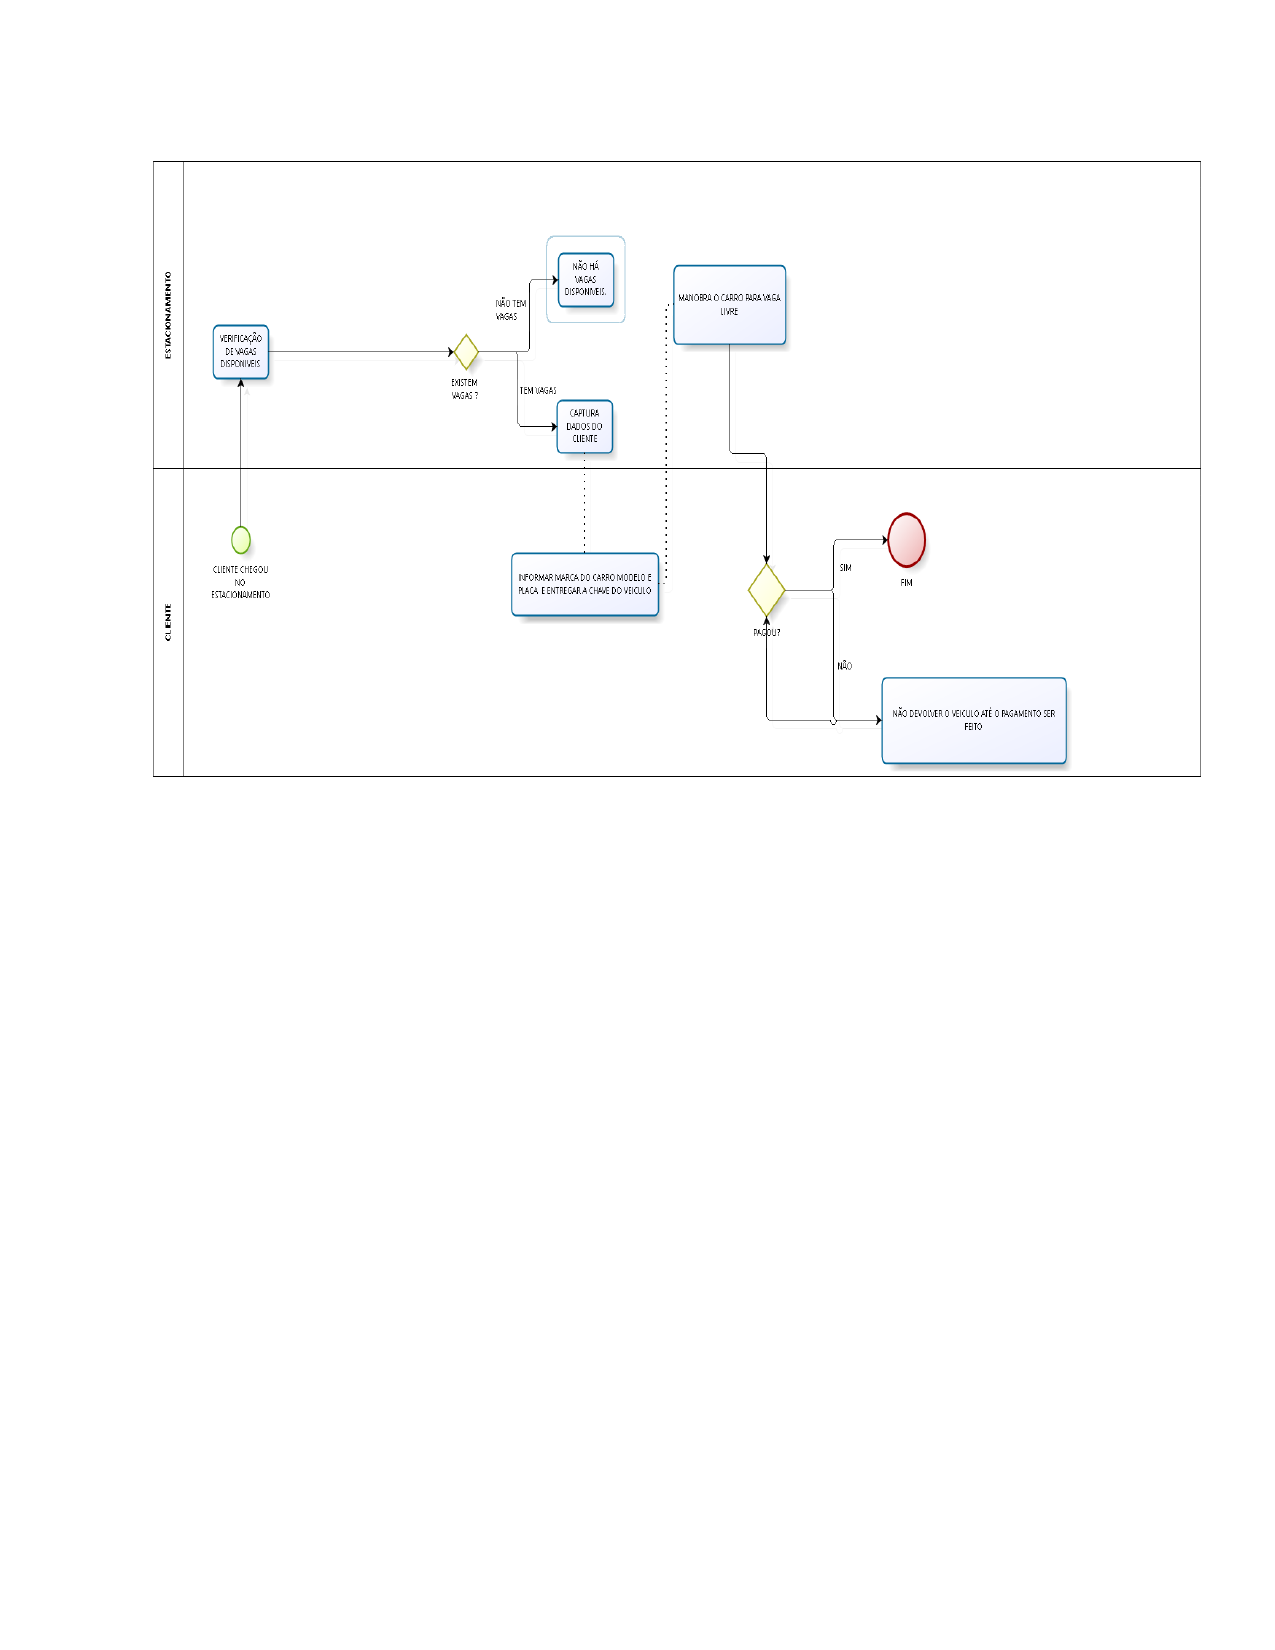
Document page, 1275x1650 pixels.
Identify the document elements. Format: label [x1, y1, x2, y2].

picture [150, 150, 1210, 793]
